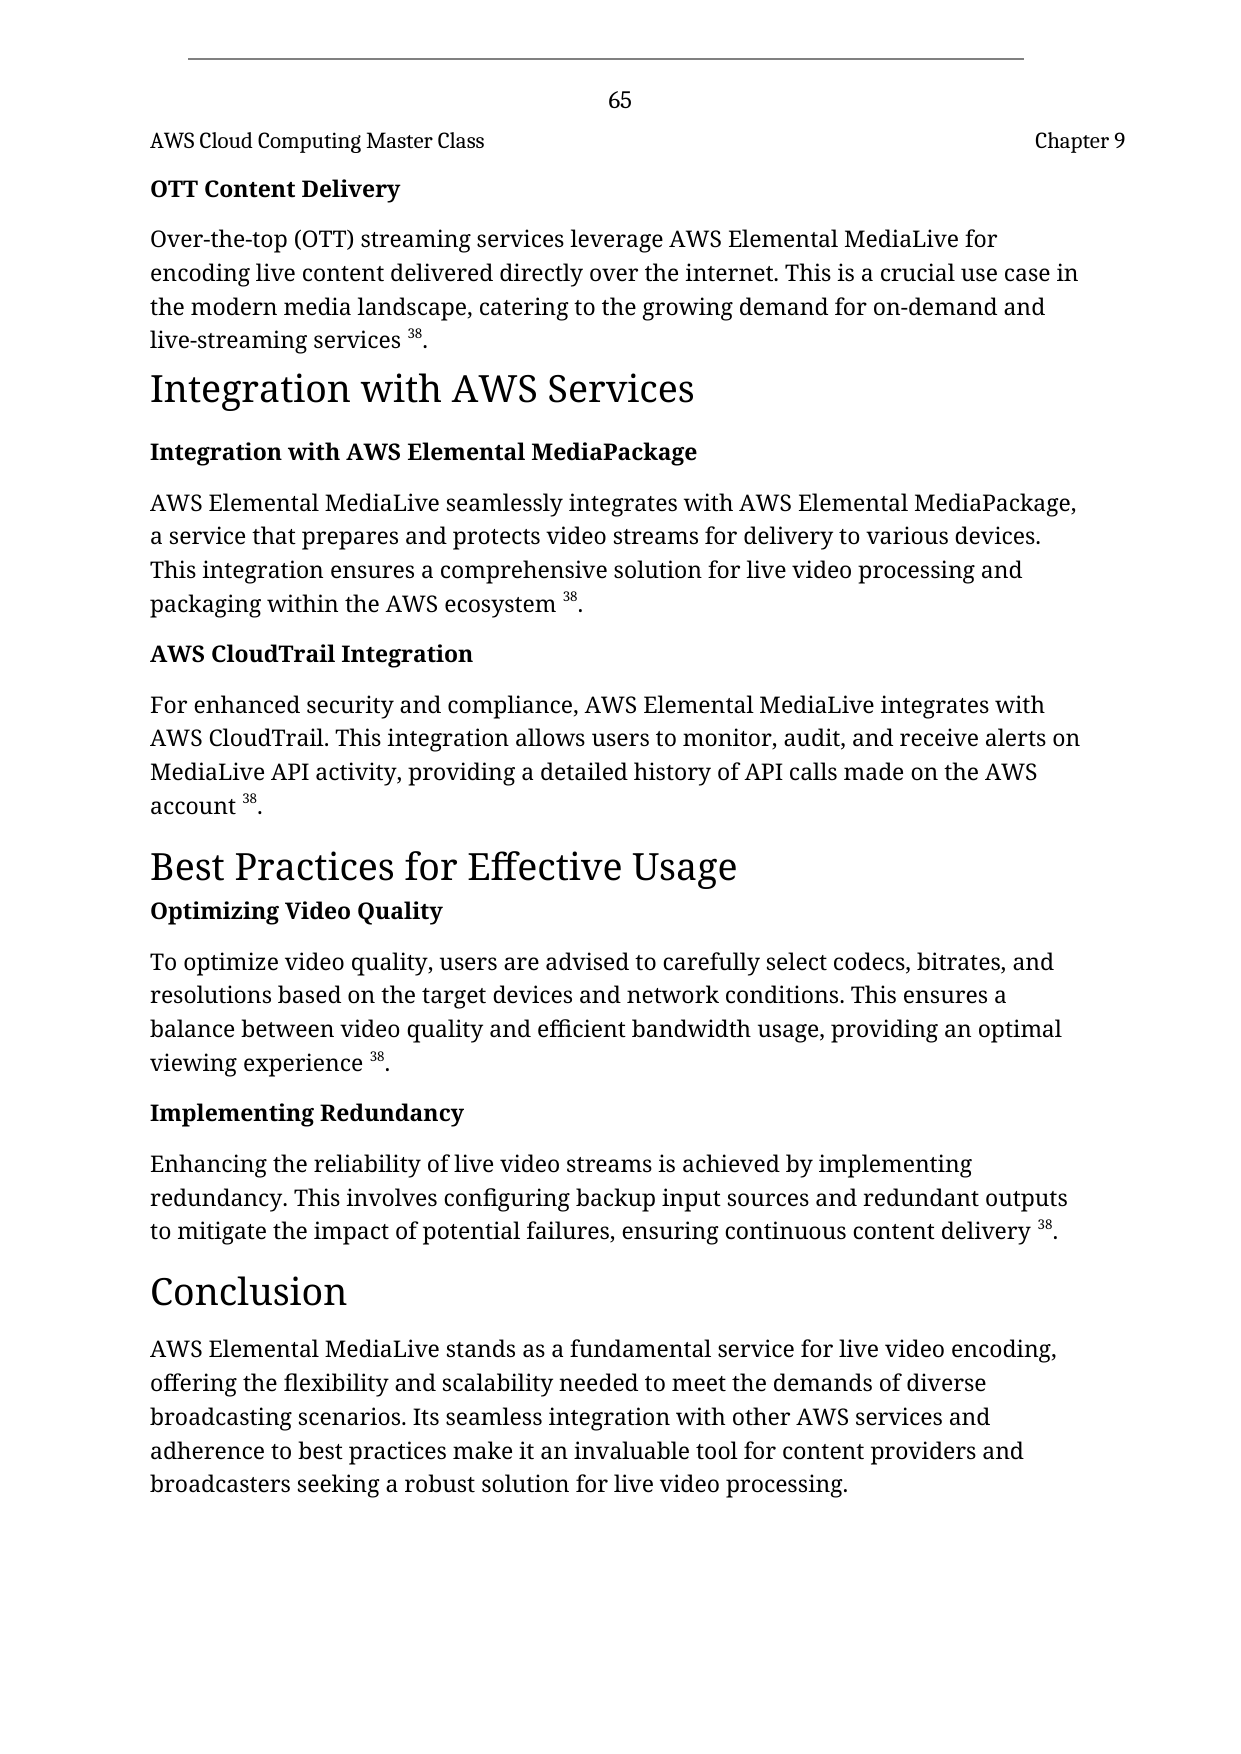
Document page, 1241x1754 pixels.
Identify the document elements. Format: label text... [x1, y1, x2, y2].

text To optimize video quality, users are advised to carefully select codecs, bitrates, and resolutions based on the target devices and network conditions. This ensures a balance between video quality and efficient bandwidth usage, providing an optimal viewing experience 38. [150, 946, 1090, 1078]
text Integration with AWS Elemental MediaPackage [150, 436, 1090, 467]
text Implementing Redundancy [150, 1097, 1090, 1129]
text AWS Elemental MediaLive seamlessly integrates with AWS Elemental MediaPackage, a service that prepares and protects video streams for delivery to various devices. This integration ensures a comprehensive solution for live video processing and packaging within the AWS ecosystem 38. [150, 486, 1090, 619]
text Conclusion [150, 1266, 1090, 1317]
text OTT Content Delivery [150, 173, 1090, 204]
text For enhanced security and compliance, AWS Elemental MediaLive integrates with AWS CloudTrail. This integration allows users to monitor, audit, and receive alerts on MediaLive API activity, providing a detailed history of API calls made on the AWS account 38. [150, 688, 1090, 821]
text Integration with AWS Services [150, 362, 1090, 413]
text Optimizing Video Quality [150, 895, 1090, 927]
text Over-the-top (OTT) streaming services leverage AWS Elemental MediaLive for encoding live content delivered directly over the internet. This is a crucial use case in the modern media landscape, catering to the growing demand for on-demand and live-streaming services 38. [150, 223, 1090, 356]
text Enhancing the reliability of live video streams is achieved by implementing redundancy. This involves configuring backup input sources and redundant outputs to mitigate the impact of potential failures, ensuring continuous content delivery 38. [150, 1148, 1090, 1247]
text Best Practices for Effective Usage [150, 840, 1090, 891]
text AWS CloudTrail Integration [150, 638, 1090, 669]
text AWS Elemental MediaLive stands as a fundamental service for live video encoding, offering the flexibility and scalability needed to meet the demands of diverse broadcasting scenarios. Its seamless integration with other AWS services and adherence to best practices make it an invaluable tool for content providers and broadcasters seeking a robust solution for live video processing. [150, 1333, 1090, 1499]
